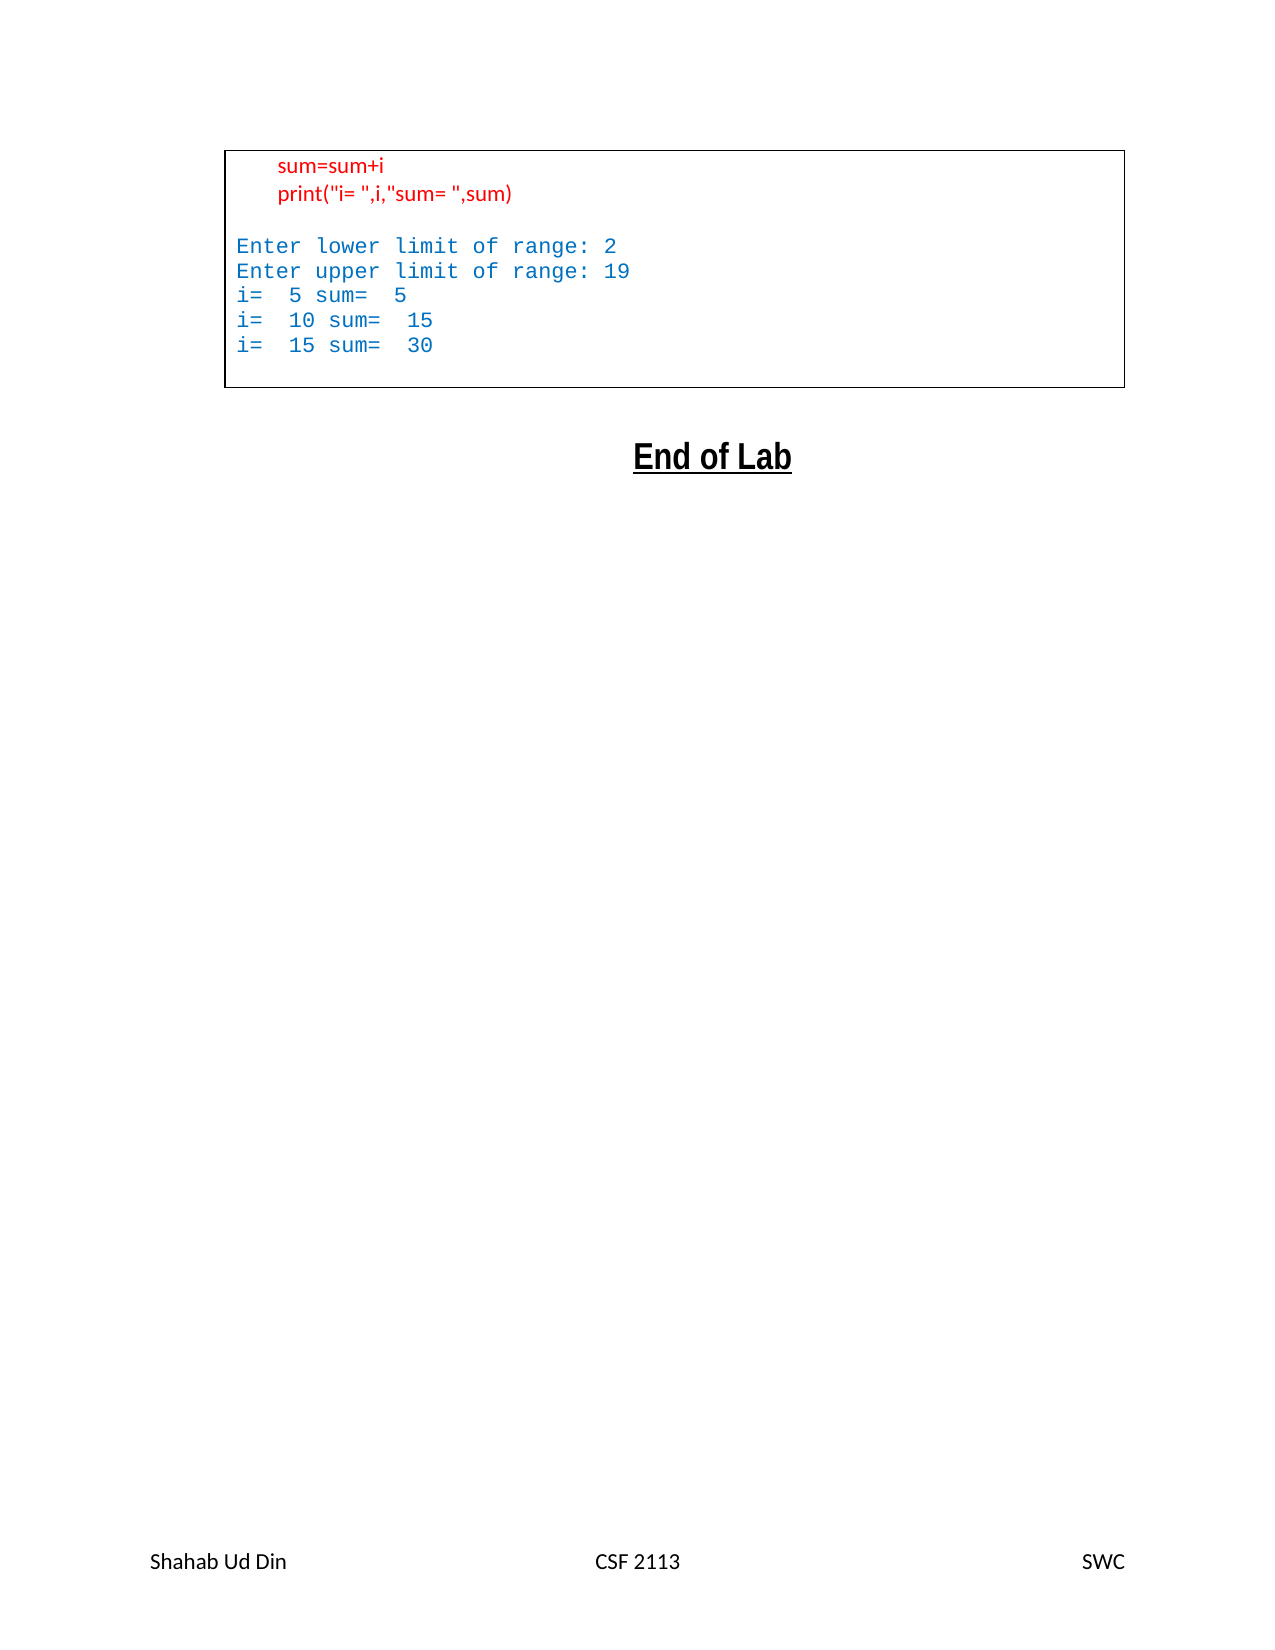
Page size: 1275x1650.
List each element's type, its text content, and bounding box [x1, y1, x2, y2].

list End of Lab [300, 434, 1125, 478]
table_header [226, 151, 1124, 387]
